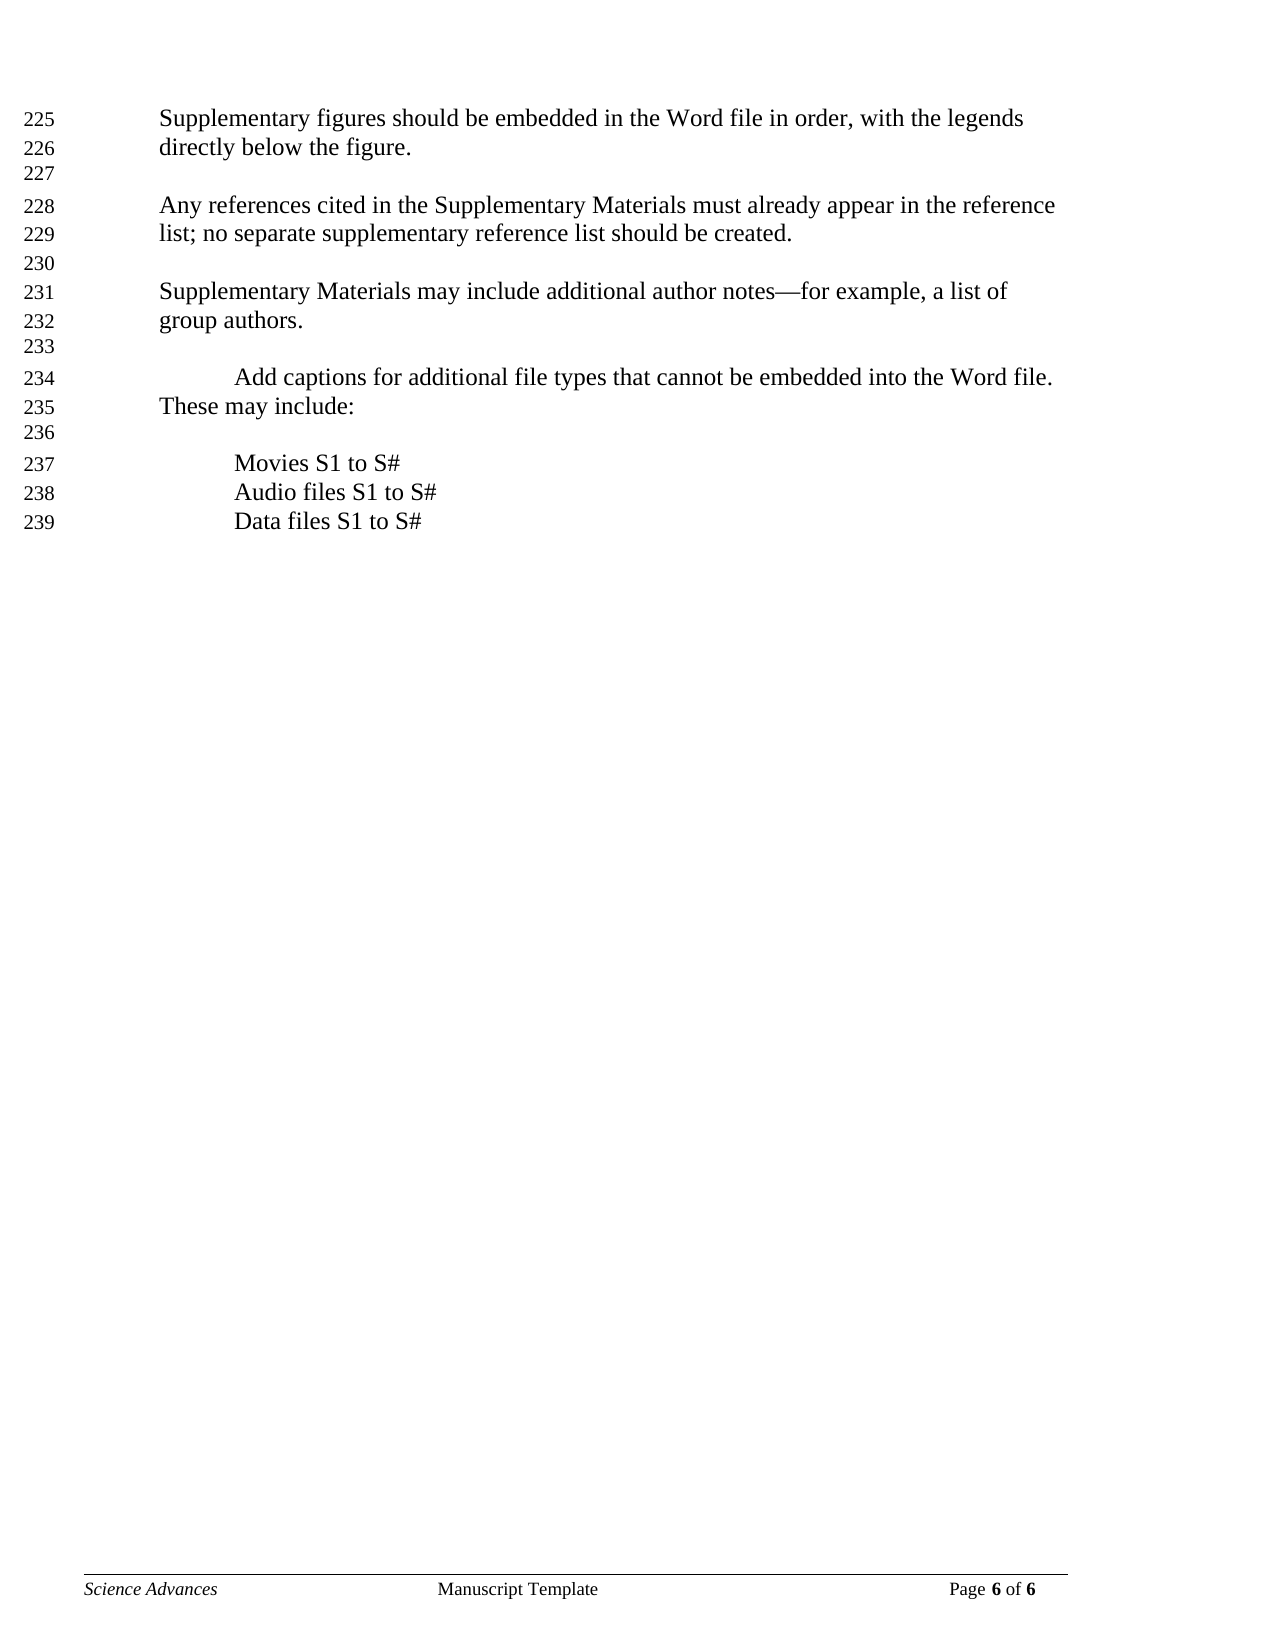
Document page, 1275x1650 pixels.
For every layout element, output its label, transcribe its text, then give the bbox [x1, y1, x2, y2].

text Movies S1 to S# [159, 448, 1068, 477]
text Supplementary figures should be embedded in the Word file in order, with the legends directly below the figure. [159, 103, 1068, 161]
text Any references cited in the Supplementary Materials must already appear in the reference list; no separate supplementary reference list should be created. [159, 190, 1068, 247]
text Audio files S1 to S# [159, 477, 1068, 506]
text Add captions for additional file types that cannot be embedded into the Word file. These may include: [159, 362, 1068, 420]
text Supplementary Materials may include additional author notes—for example, a list of group authors. [159, 276, 1068, 333]
text Data files S1 to S# [159, 506, 1068, 535]
